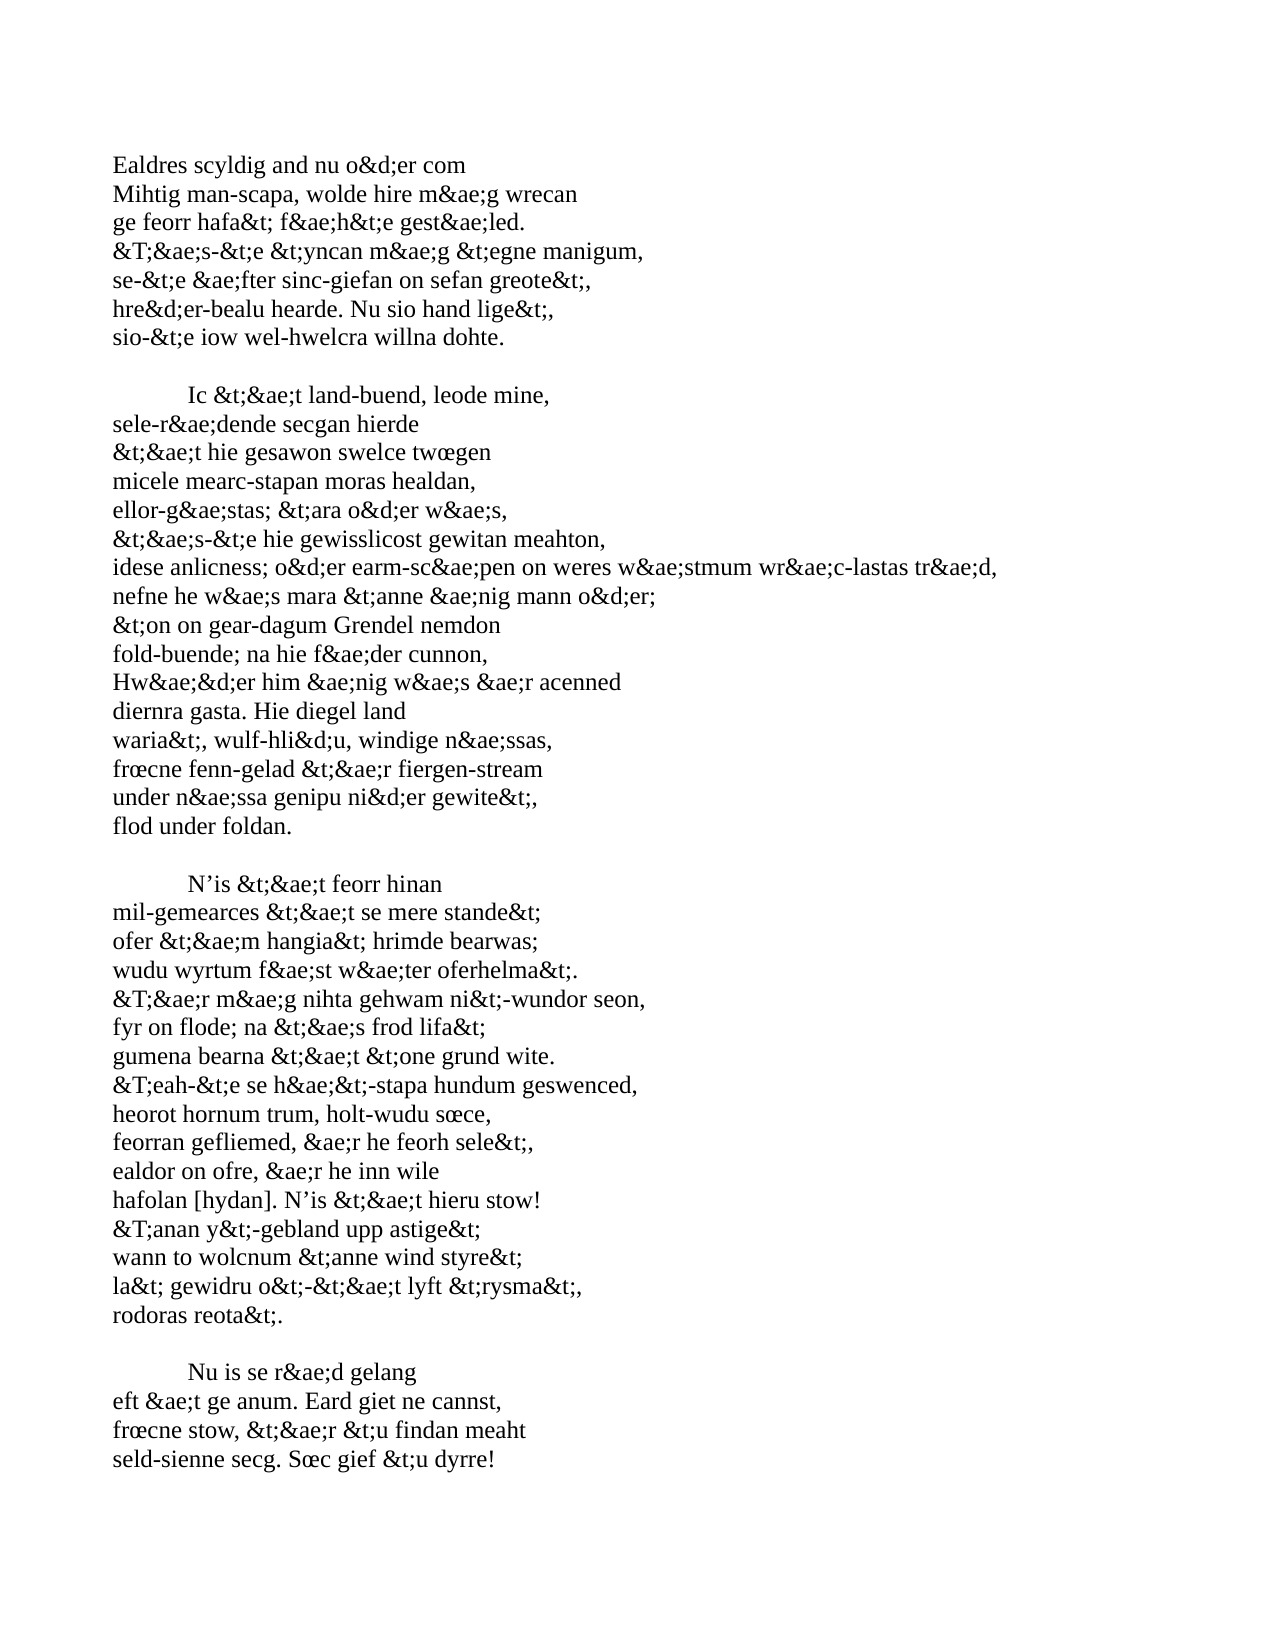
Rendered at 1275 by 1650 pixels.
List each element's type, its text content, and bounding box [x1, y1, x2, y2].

text eft &ae;t ge anum. Eard giet ne cannst, [112, 1386, 1125, 1415]
text Hw&ae;&d;er him &ae;nig w&ae;s &ae;r acenned [112, 667, 1125, 696]
text ge feorr hafa&t; f&ae;h&t;e gest&ae;led. [112, 207, 1125, 236]
text Nu is se r&ae;d gelang [112, 1357, 1125, 1386]
text &T;&ae;r m&ae;g nihta gehwam ni&t;-wundor seon, [112, 984, 1125, 1012]
text fold-buende; na hie f&ae;der cunnon, [112, 639, 1125, 667]
text rodoras reota&t;. [112, 1300, 1125, 1329]
text ealdor on ofre, &ae;r he inn wile [112, 1156, 1125, 1185]
text &t;&ae;s-&t;e hie gewisslicost gewitan meahton, [112, 524, 1125, 552]
text feorran gefliemed, &ae;r he feorh sele&t;, [112, 1127, 1125, 1156]
text la&t; gewidru o&t;-&t;&ae;t lyft &t;rysma&t;, [112, 1271, 1125, 1300]
text gumena bearna &t;&ae;t &t;one grund wite. [112, 1041, 1125, 1070]
text Ic &t;&ae;t land-buend, leode mine, [112, 380, 1125, 409]
text frœcne fenn-gelad &t;&ae;r fiergen-stream [112, 754, 1125, 782]
text under n&ae;ssa genipu ni&d;er gewite&t;, [112, 782, 1125, 811]
text fyr on flode; na &t;&ae;s frod lifa&t; [112, 1012, 1125, 1041]
text diernra gasta. Hie diegel land [112, 696, 1125, 725]
text micele mearc-stapan moras healdan, [112, 466, 1125, 495]
text mil-gemearces &t;&ae;t se mere stande&t; [112, 897, 1125, 926]
text Mihtig man-scapa, wolde hire m&ae;g wrecan [112, 179, 1125, 207]
text ofer &t;&ae;m hangia&t; hrimde bearwas; [112, 926, 1125, 955]
text hafolan [hydan]. N’is &t;&ae;t hieru stow! [112, 1185, 1125, 1214]
text wudu wyrtum f&ae;st w&ae;ter oferhelma&t;. [112, 955, 1125, 984]
text wann to wolcnum &t;anne wind styre&t; [112, 1242, 1125, 1271]
text frœcne stow, &t;&ae;r &t;u findan meaht [112, 1415, 1125, 1444]
text flod under foldan. [112, 811, 1125, 840]
text &T;anan y&t;-gebland upp astige&t; [112, 1214, 1125, 1242]
text N’is &t;&ae;t feorr hinan [112, 869, 1125, 897]
text &T;&ae;s-&t;e &t;yncan m&ae;g &t;egne manigum, [112, 236, 1125, 265]
text nefne he w&ae;s mara &t;anne &ae;nig mann o&d;er; [112, 581, 1125, 610]
text waria&t;, wulf-hli&d;u, windige n&ae;ssas, [112, 725, 1125, 754]
text ellor-g&ae;stas; &t;ara o&d;er w&ae;s, [112, 495, 1125, 524]
text se-&t;e &ae;fter sinc-giefan on sefan greote&t;, [112, 265, 1125, 294]
text sele-r&ae;dende secgan hierde [112, 409, 1125, 437]
text sio-&t;e iow wel-hwelcra willna dohte. [112, 322, 1125, 351]
text &t;on on gear-dagum Grendel nemdon [112, 610, 1125, 639]
text hre&d;er-bealu hearde. Nu sio hand lige&t;, [112, 294, 1125, 322]
text idese anlicness; o&d;er earm-sc&ae;pen on weres w&ae;stmum wr&ae;c-lastas tr&ae;d, [112, 552, 1125, 581]
text Ealdres scyldig and nu o&d;er com [112, 150, 1125, 179]
text heorot hornum trum, holt-wudu sœce, [112, 1099, 1125, 1127]
text seld-sienne secg. Sœc gief &t;u dyrre! [112, 1444, 1125, 1472]
text &T;eah-&t;e se h&ae;&t;-stapa hundum geswenced, [112, 1070, 1125, 1099]
text &t;&ae;t hie gesawon swelce twœgen [112, 437, 1125, 466]
